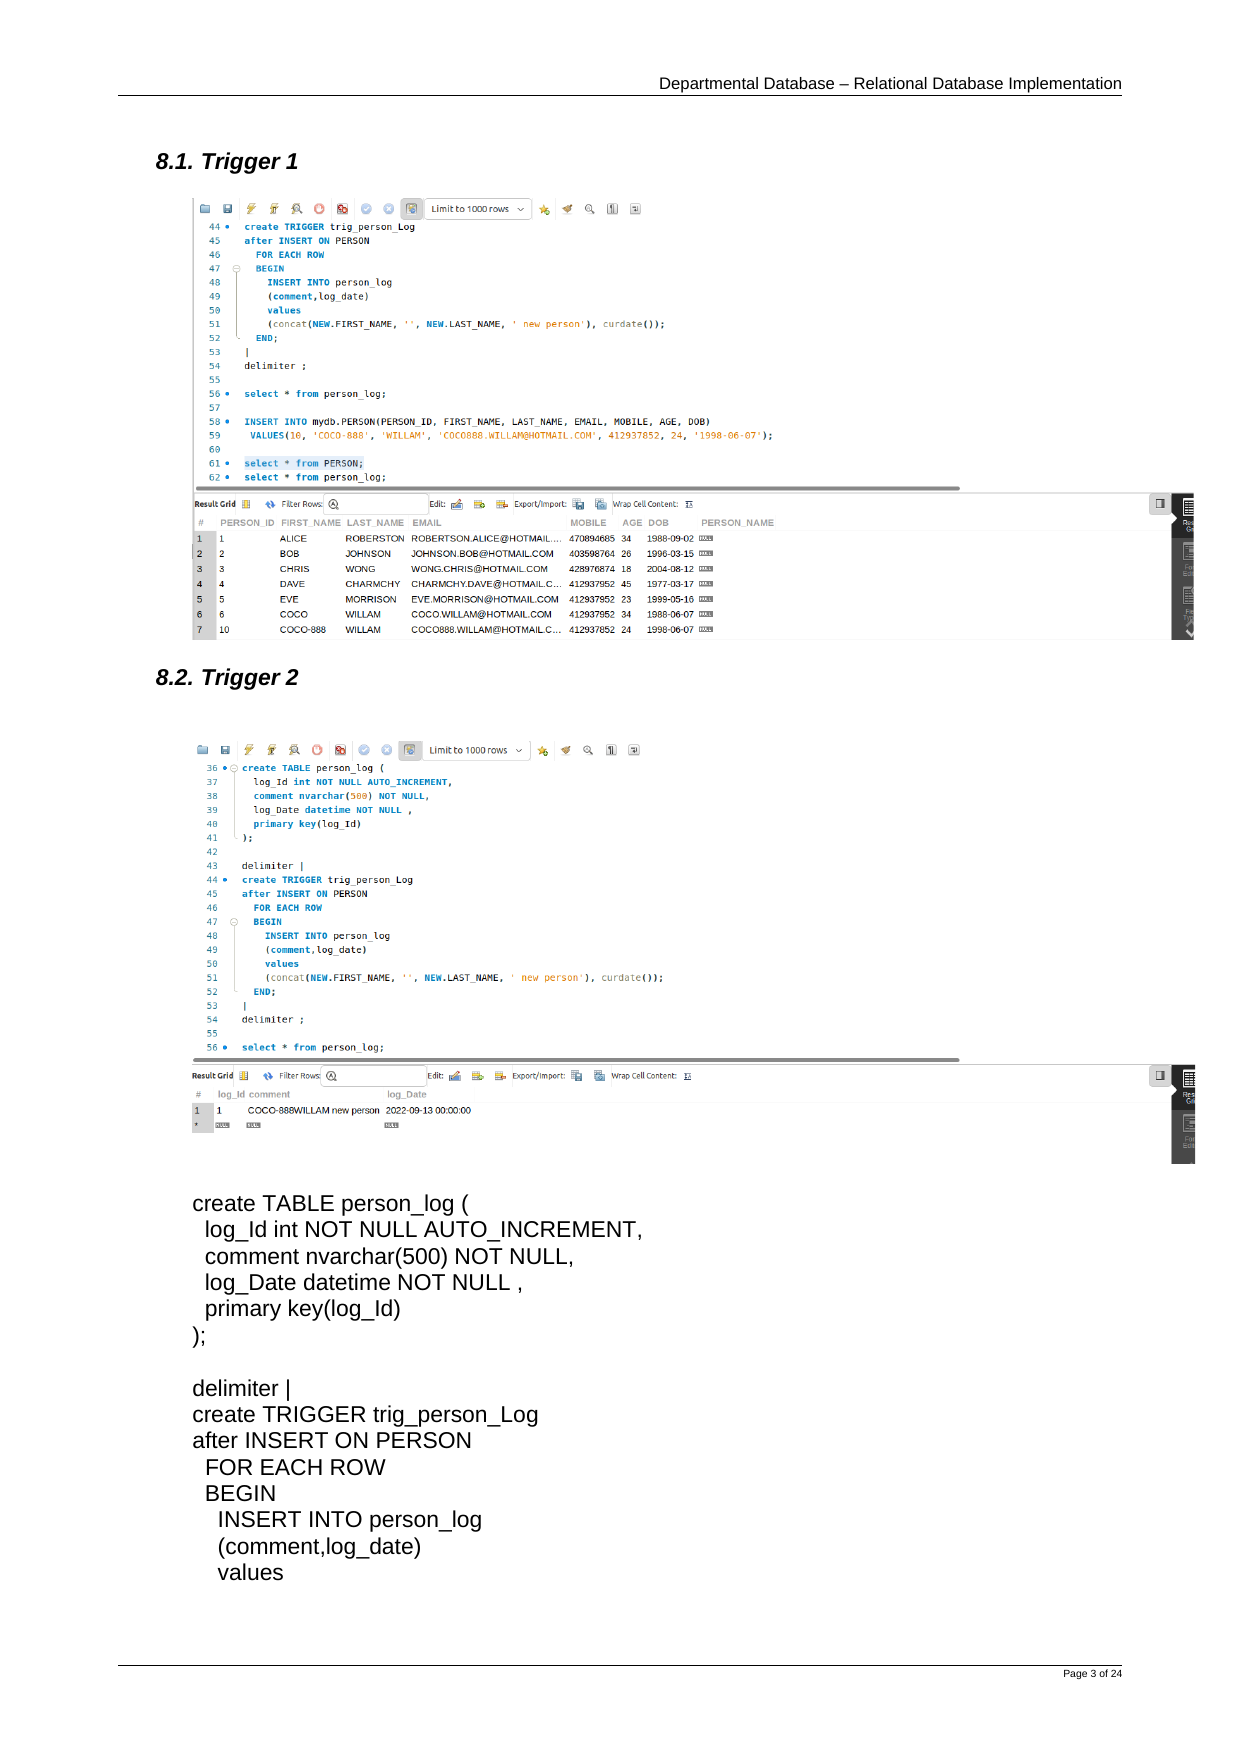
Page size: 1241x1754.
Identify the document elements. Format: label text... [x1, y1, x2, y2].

subtitle Trigger 1 [156, 148, 1122, 174]
text create TRIGGER trig_person_Log [192, 1401, 1122, 1427]
text delimiter | [192, 1374, 1122, 1401]
text FOR EACH ROW [192, 1453, 1122, 1480]
text comment nvarchar(500) NOT NULL, [192, 1243, 1122, 1269]
picture [192, 198, 1194, 640]
text BEGIN [192, 1480, 1122, 1506]
text values [192, 1559, 1122, 1585]
text primary key(log_Id) [192, 1295, 1122, 1322]
picture [192, 741, 1196, 1164]
subtitle Trigger 2 [156, 664, 1122, 691]
text log_Date datetime NOT NULL , [192, 1269, 1122, 1295]
text INSERT INTO person_log [192, 1506, 1122, 1533]
text after INSERT ON PERSON [192, 1427, 1122, 1453]
text create TABLE person_log ( [192, 1190, 1122, 1216]
text ); [192, 1322, 1122, 1348]
text (comment,log_date) [192, 1533, 1122, 1559]
text log_Id int NOT NULL AUTO_INCREMENT, [192, 1216, 1122, 1243]
